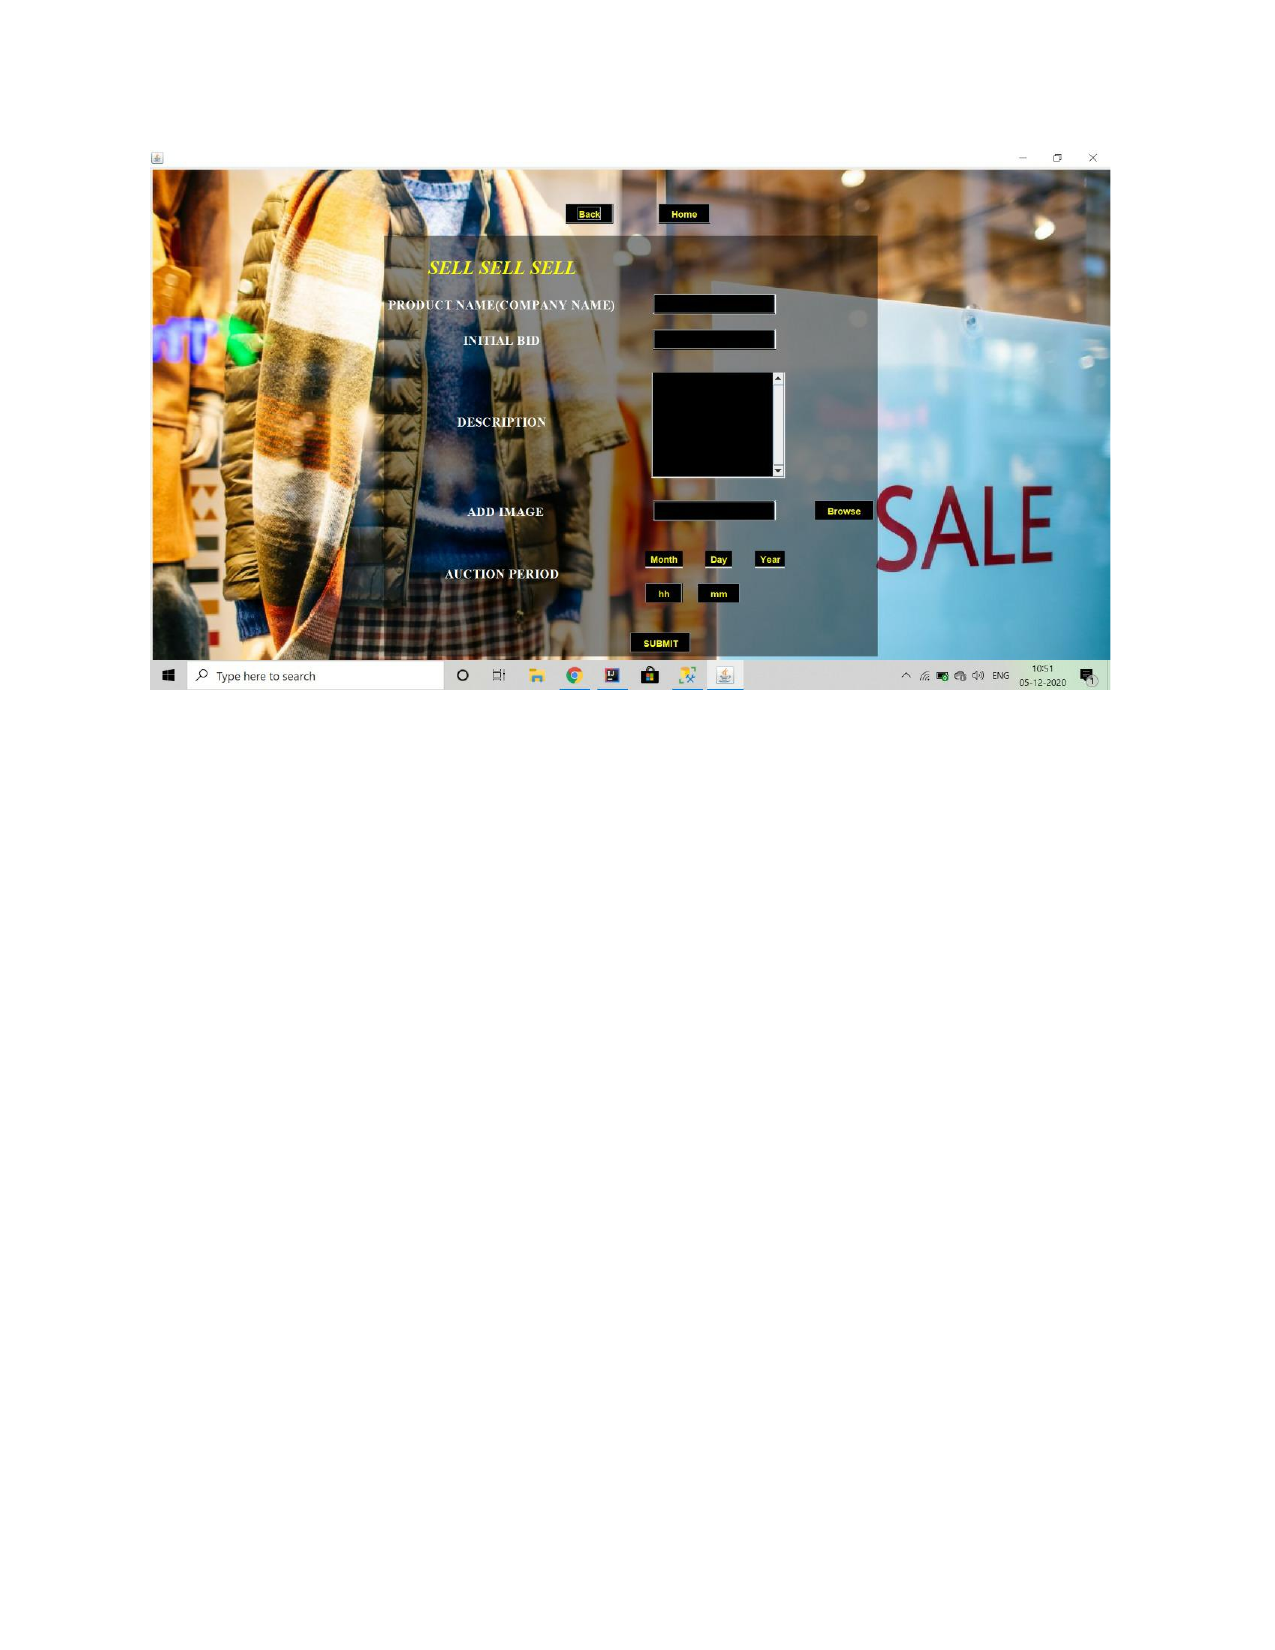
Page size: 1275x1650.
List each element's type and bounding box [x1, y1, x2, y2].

picture [150, 150, 1111, 690]
